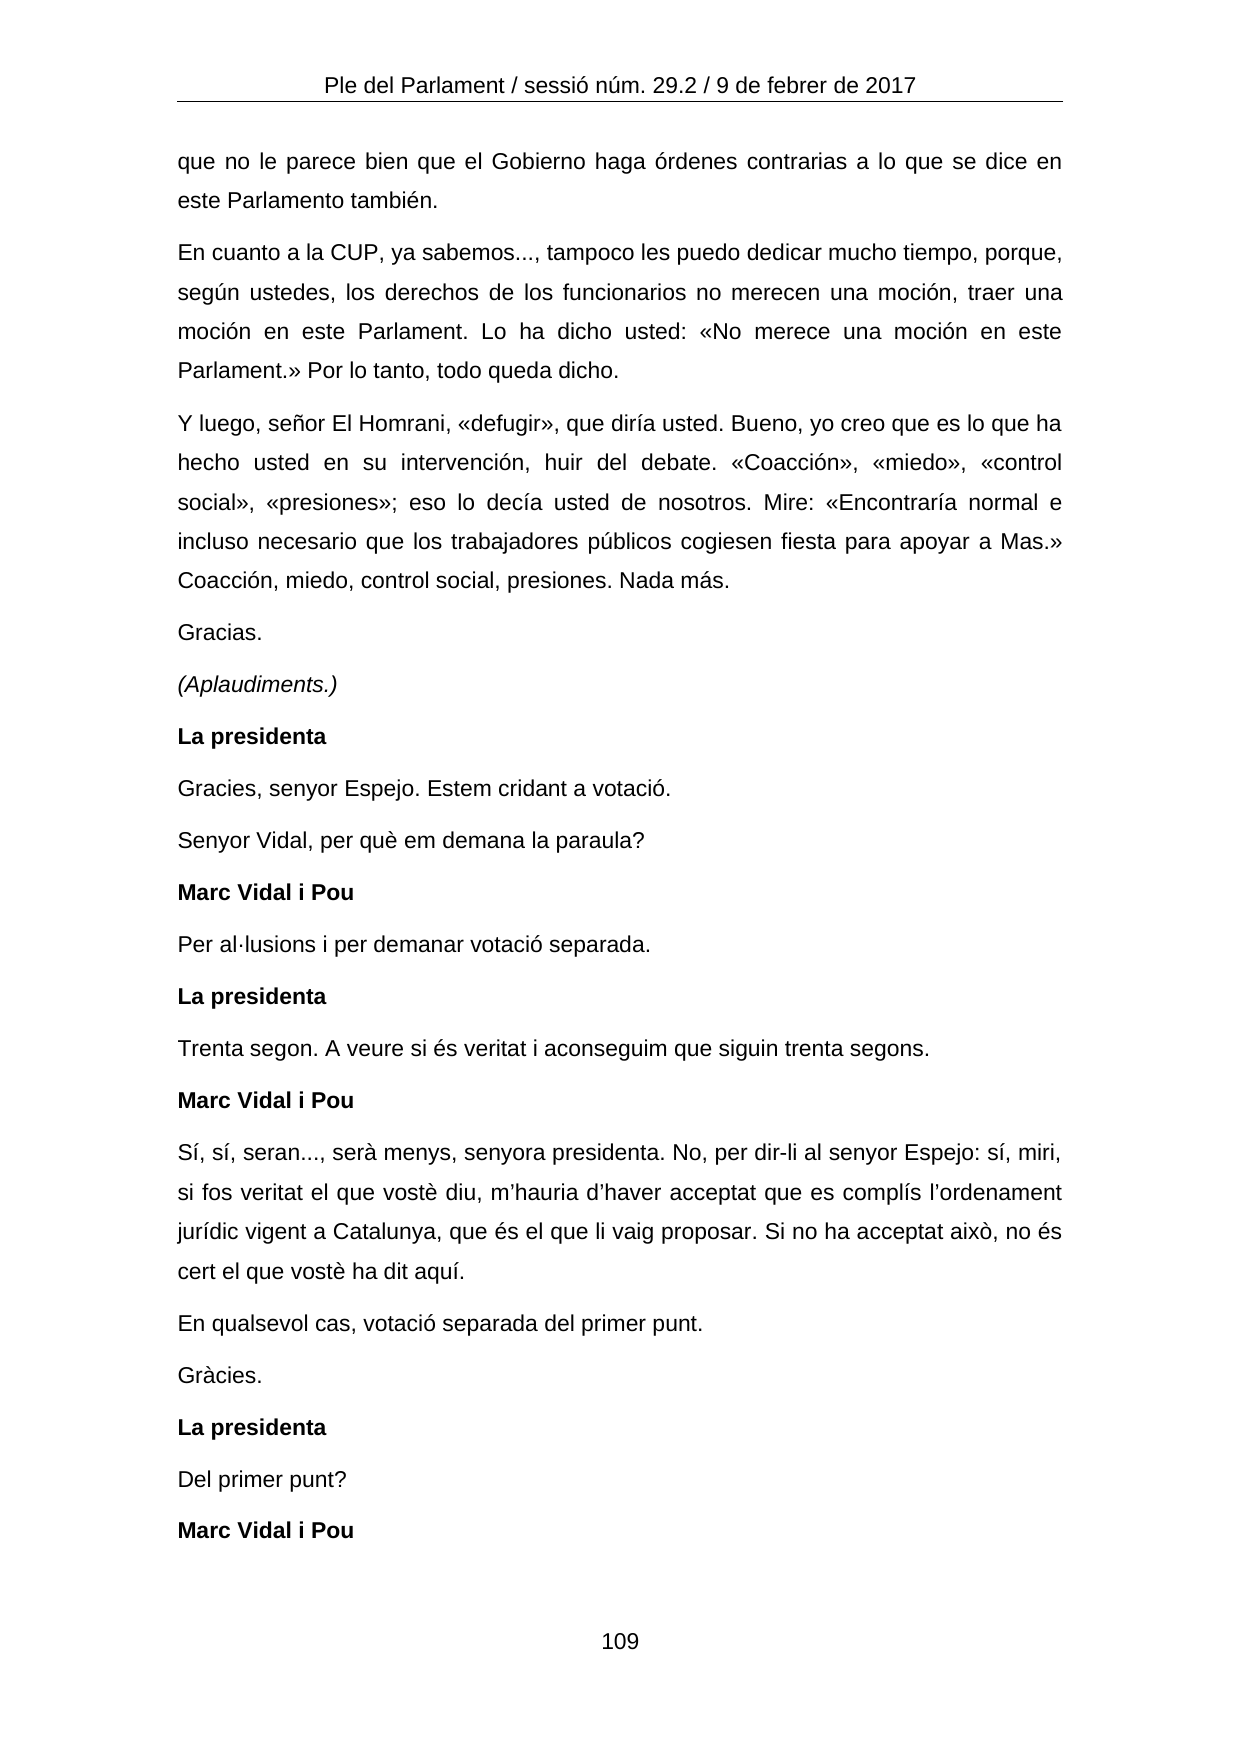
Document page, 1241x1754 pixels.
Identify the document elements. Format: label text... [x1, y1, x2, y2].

text (Aplaudiments.) [177, 671, 1063, 698]
text Per al·lusions i per demanar votació separada. [177, 931, 1063, 958]
text Del primer punt? [177, 1466, 1063, 1492]
text En qualsevol cas, votació separada del primer punt. [177, 1309, 1063, 1336]
text Gracies, senyor Espejo. Estem cridant a votació. [177, 775, 1063, 802]
text Y luego, señor El Homrani, «defugir», que diría usted. Bueno, yo creo que es lo que ha hecho usted en su intervención, huir del debate. «Coacción», «miedo», «control social», «presiones»; eso lo decía usted de nosotros. Mire: «Encontraría normal e incluso necesario que los trabajadores públicos cogiesen fiesta para apoyar a Mas.» Coacción, miedo, control social, presiones. Nada más. [177, 409, 1063, 594]
text En cuanto a la CUP, ya sabemos..., tampoco les puedo dedicar mucho tiempo, porque, según ustedes, los derechos de los funcionarios no merecen una moción, traer una moción en este Parlament. Lo ha dicho usted: «No merece una moción en este Parlament.» Por lo tanto, todo queda dicho. [177, 239, 1063, 384]
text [177, 148, 1063, 213]
text La presidenta [177, 1413, 1063, 1440]
text Trenta segon. A veure si és veritat i aconseguim que siguin trenta segons. [177, 1035, 1063, 1062]
text Marc Vidal i Pou [177, 879, 1063, 906]
text Senyor Vidal, per què em demana la paraula? [177, 827, 1063, 854]
text La presidenta [177, 723, 1063, 750]
text Marc Vidal i Pou [177, 1087, 1063, 1113]
text La presidenta [177, 983, 1063, 1009]
text Gràcies. [177, 1362, 1063, 1388]
text Sí, sí, seran..., serà menys, senyora presidenta. No, per dir-li al senyor Espejo: sí, miri, si fos veritat el que vostè diu, m’hauria d’haver acceptat que es complís l’ordenament jurídic vigent a Catalunya, que és el que li vaig proposar. Si no ha acceptat això, no és cert el que vostè ha dit aquí. [177, 1139, 1063, 1284]
text Marc Vidal i Pou [177, 1517, 1063, 1544]
text Gracias. [177, 619, 1063, 646]
